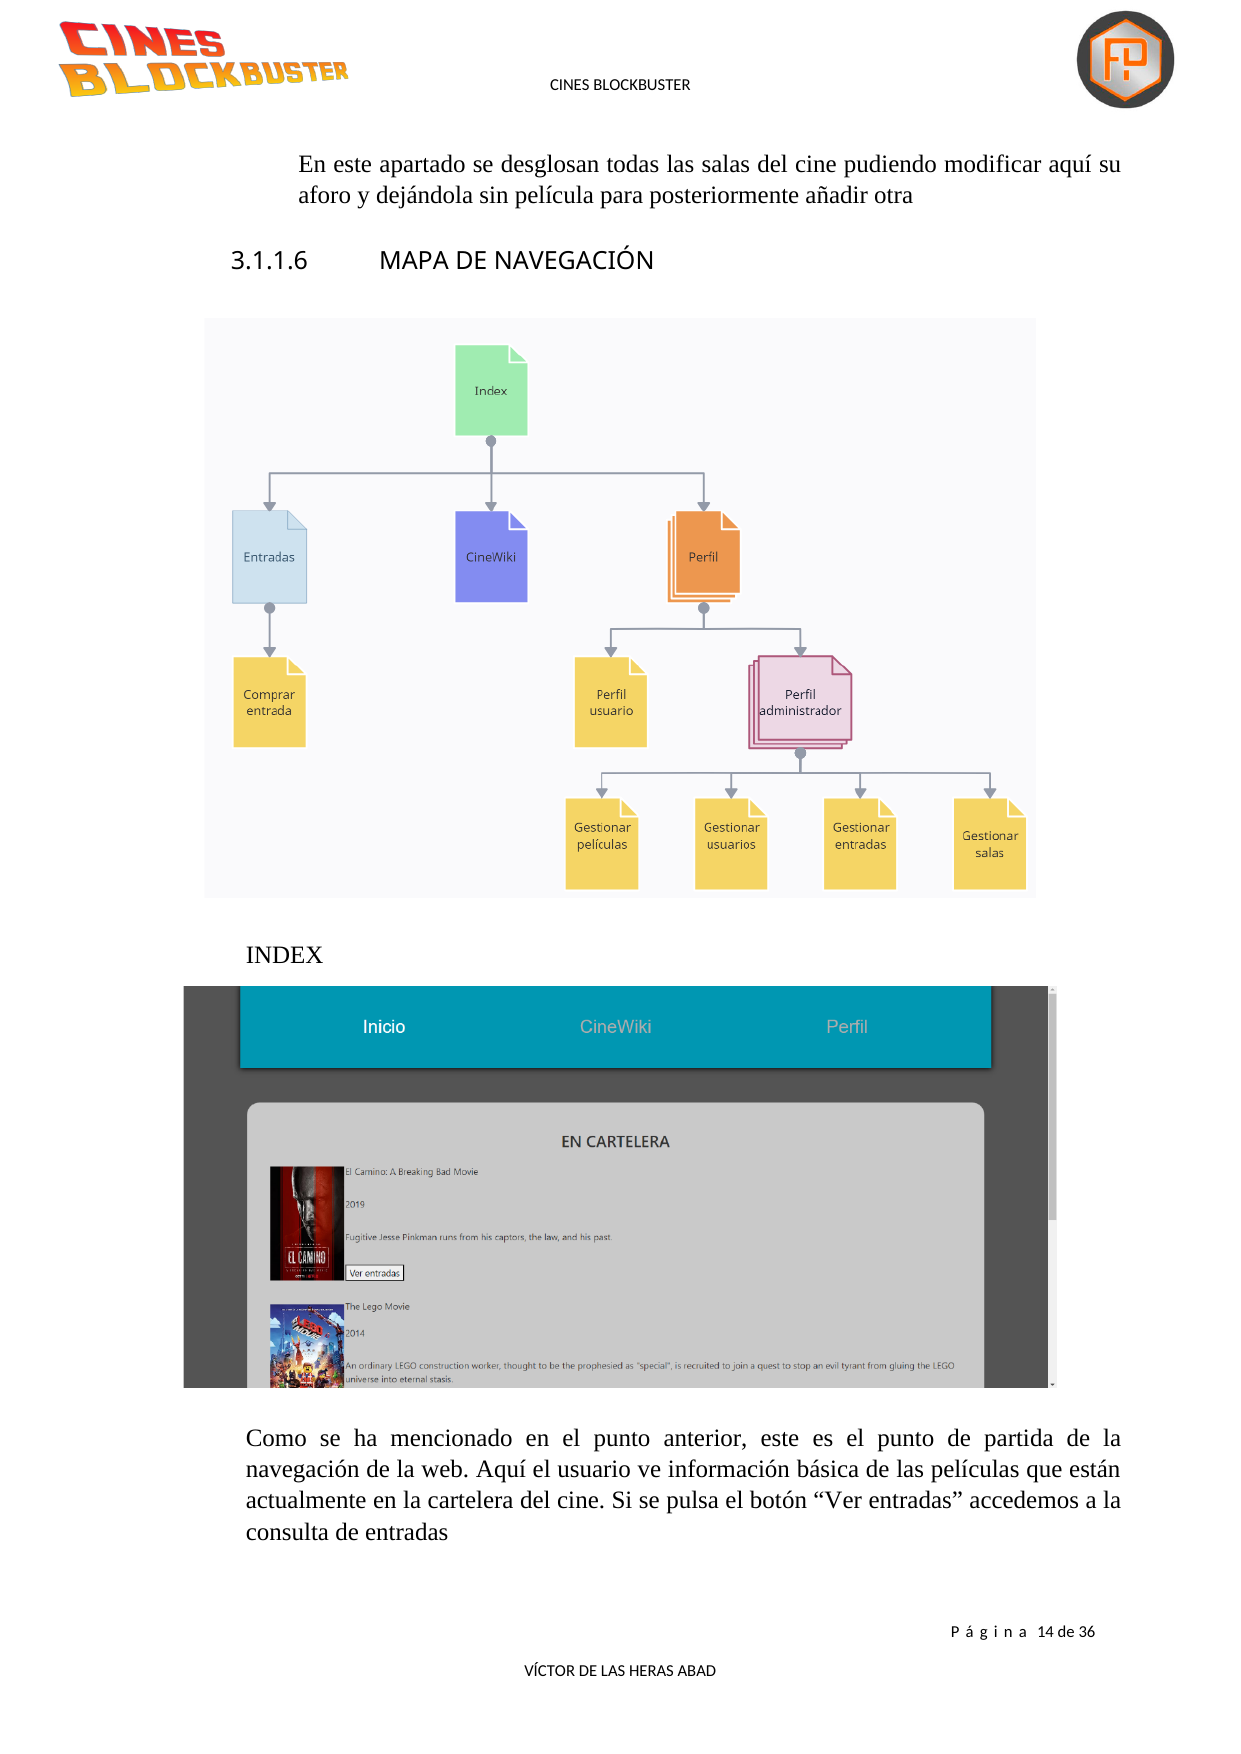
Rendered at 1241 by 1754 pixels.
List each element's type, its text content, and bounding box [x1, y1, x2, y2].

picture [204, 318, 1036, 898]
list Como se ha mencionado en el punto anterior, este es el punto de partida de la navegación de la web. Aquí el usuario ve información básica de las películas que están actualmente en la cartelera del cine. Si se pulsa el botón “Ver entradas” accedemos a la consulta de entradas [246, 1423, 1122, 1545]
list MAPA DE NAVEGACIÓN [231, 242, 1122, 276]
picture [183, 986, 1057, 1388]
list INDEX [246, 940, 1122, 969]
list En este apartado se desglosan todas las salas del cine pudiendo modificar aquí su aforo y dejándola sin película para posteriormente añadir otra [298, 149, 1122, 209]
picture [1010, 0, 1241, 134]
picture [58, 21, 349, 97]
